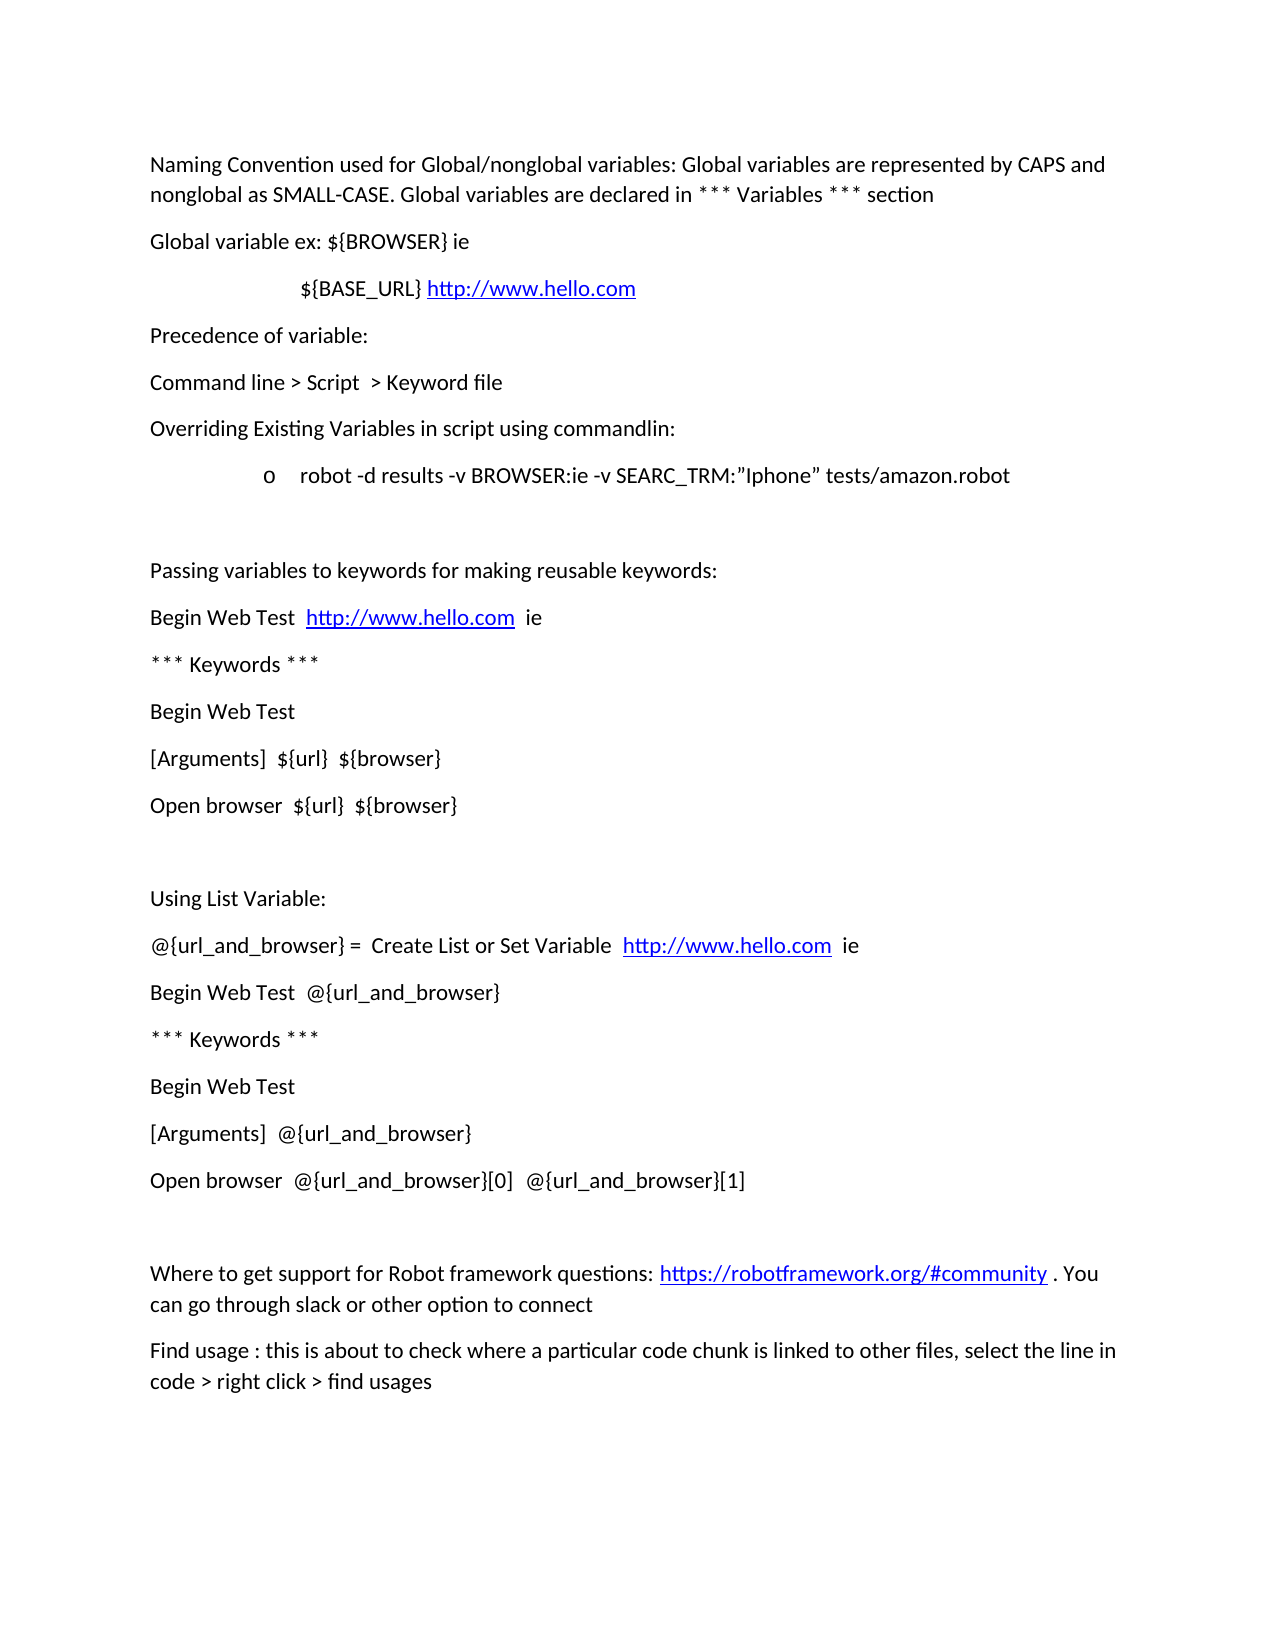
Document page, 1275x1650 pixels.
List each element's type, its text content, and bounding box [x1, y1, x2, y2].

text ${BASE_URL} http://www.hello.com [150, 274, 1125, 302]
text Overriding Existing Variables in script using commandlin: [150, 414, 1125, 443]
list robot -d results -v BROWSER:ie -v SEARC_TRM:”Iphone” tests/amazon.robot [262, 461, 1125, 491]
text *** Keywords *** [150, 1025, 1125, 1053]
text Begin Web Test [150, 1072, 1125, 1100]
text Using List Variable: [150, 884, 1125, 913]
text *** Keywords *** [150, 650, 1125, 678]
text Command line > Script > Keyword file [150, 368, 1125, 396]
text Begin Web Test @{url_and_browser} [150, 978, 1125, 1006]
text Passing variables to keywords for making reusable keywords: [150, 556, 1125, 584]
text Precedence of variable: [150, 321, 1125, 349]
text Open browser ${url} ${browser} [150, 791, 1125, 819]
text @{url_and_browser} = Create List or Set Variable http://www.hello.com ie [150, 931, 1125, 959]
text [Arguments] @{url_and_browser} [150, 1119, 1125, 1147]
text Open browser @{url_and_browser}[0] @{url_and_browser}[1] [150, 1166, 1125, 1194]
text Find usage : this is about to check where a particular code chunk is linked to other files, select the line in code > right click > find usages [150, 1337, 1125, 1395]
text Naming Convention used for Global/nonglobal variables: Global variables are represented by CAPS and nonglobal as SMALL-CASE. Global variables are declared in *** Variables *** section [150, 150, 1125, 208]
text [Arguments] ${url} ${browser} [150, 744, 1125, 772]
text Where to get support for Robot framework questions: https://robotframework.org/#community . You can go through slack or other option to connect [150, 1259, 1125, 1318]
text Begin Web Test http://www.hello.com ie [150, 603, 1125, 631]
text Begin Web Test [150, 697, 1125, 725]
text Global variable ex: ${BROWSER} ie [150, 227, 1125, 255]
